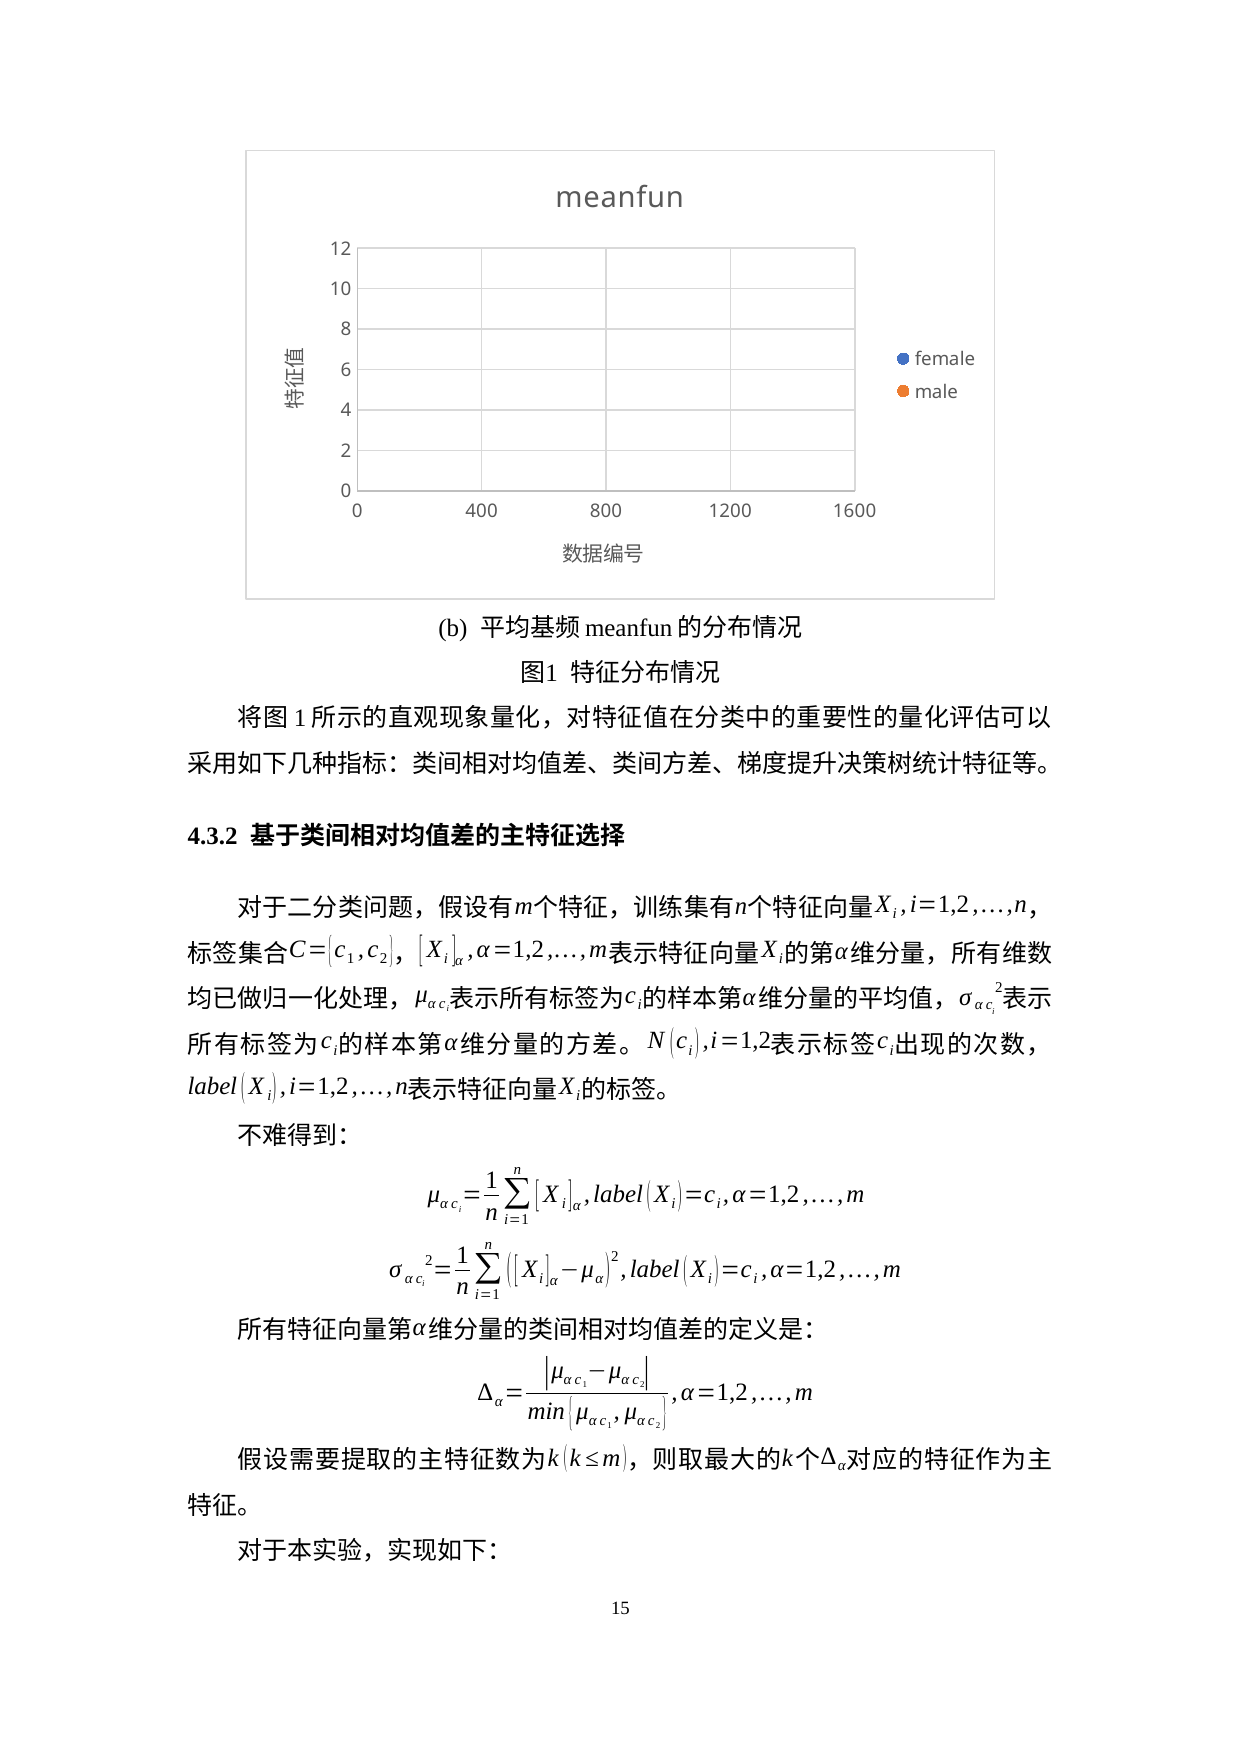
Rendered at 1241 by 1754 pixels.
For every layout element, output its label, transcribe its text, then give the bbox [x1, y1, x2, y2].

text 不难得到： [187, 1115, 1053, 1152]
text 将图1所示的直观现象量化，对特征值在分类中的重要性的量化评估可以采用如下几种指标：类间相对均值差、类间方差、梯度提升决策树统计特征等。 [187, 698, 1053, 779]
list (b) 平均基频meanfun的分布情况 [187, 607, 1053, 643]
text 假设需要提取的主特征数为，则取最大的个对应的特征作为主特征。 [187, 1440, 1053, 1521]
text 对于本实验，实现如下： [187, 1530, 1053, 1567]
list 特征分布情况 [187, 652, 1053, 689]
text 对于二分类问题，假设有个特征，训练集有个特征向量，标签集合，表示特征向量的第维分量，所有维数均已做归一化处理，表示所有标签为的样本第维分量的平均值，表示所有标签为的样本第维分量的方差。表示标签出现的次数，表示特征向量的标签。 [187, 888, 1053, 1106]
subtitle 4.3.2 基于类间相对均值差的主特征选择 [187, 816, 1053, 852]
text 所有特征向量第维分量的类间相对均值差的定义是： [187, 1309, 1053, 1346]
